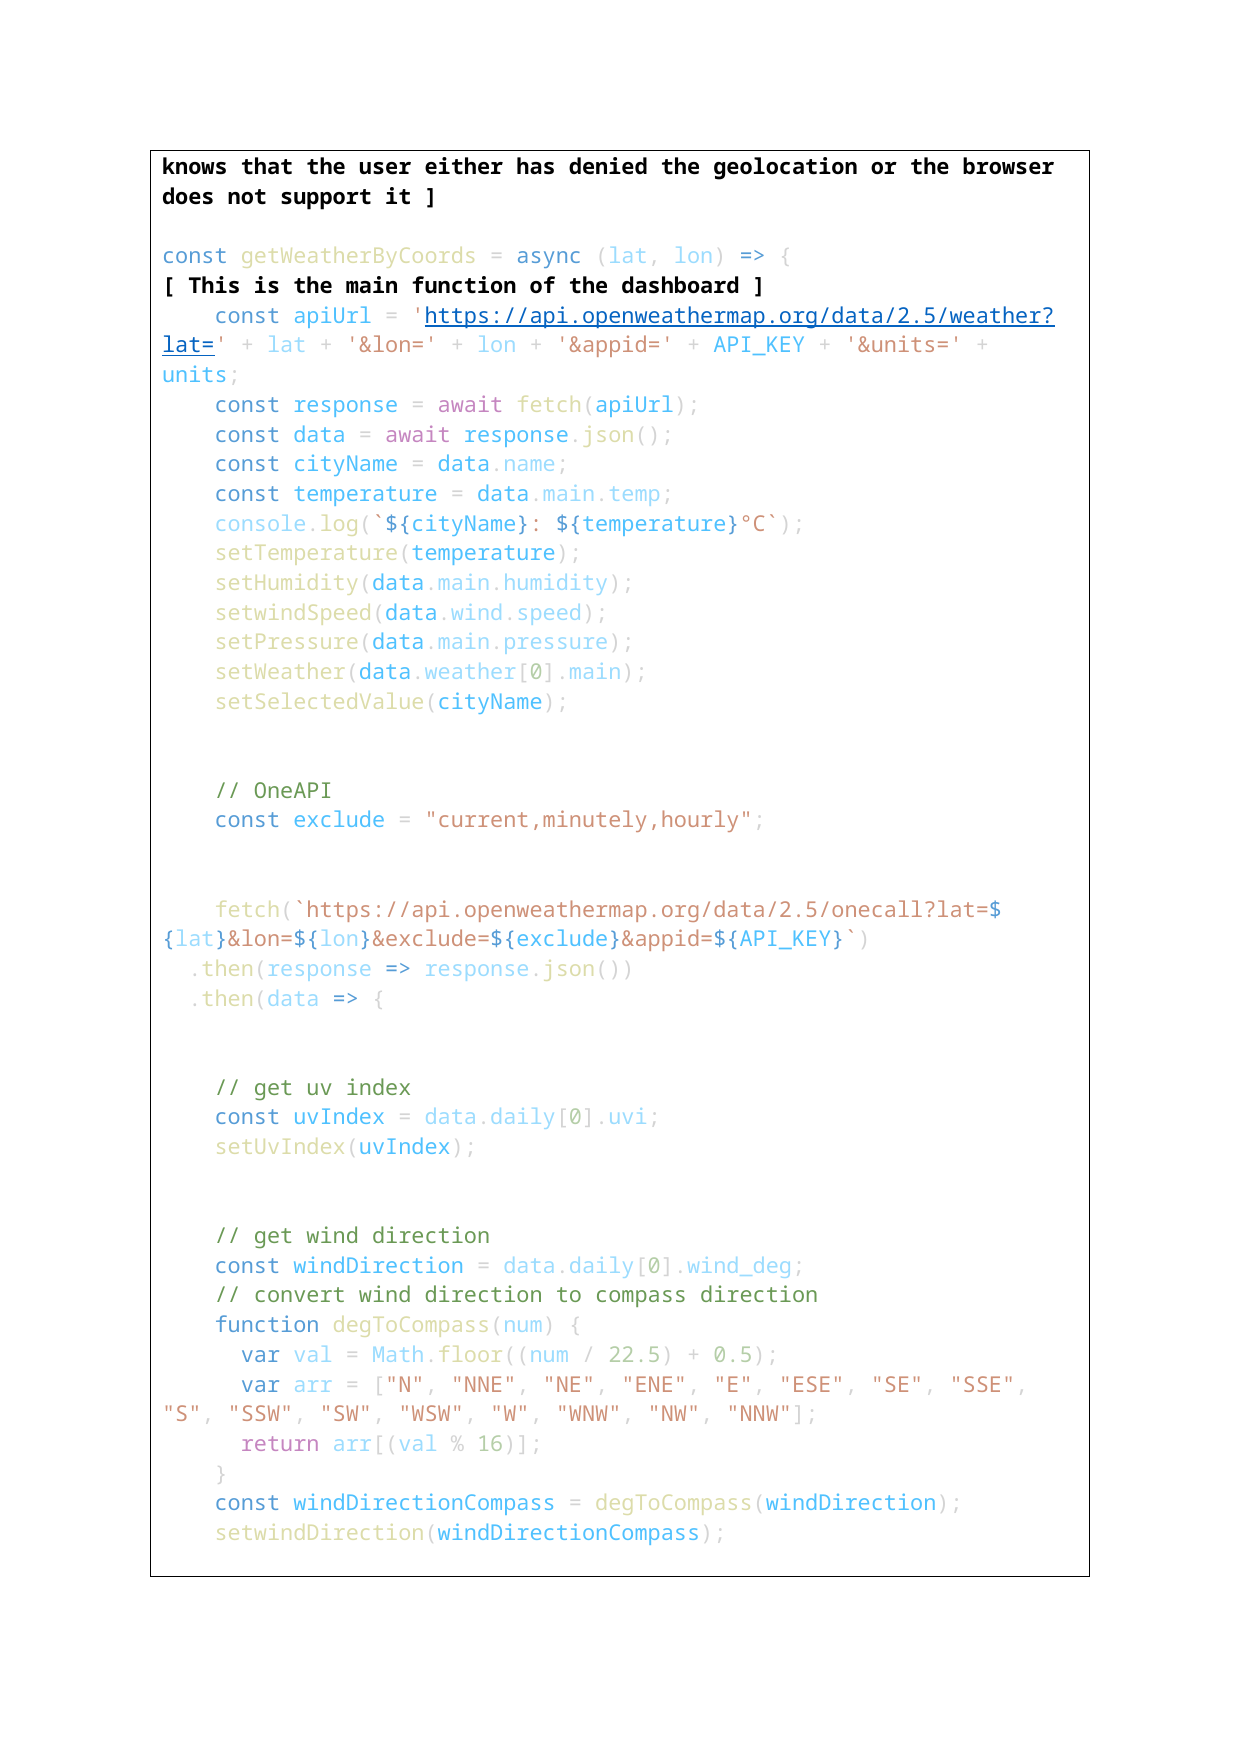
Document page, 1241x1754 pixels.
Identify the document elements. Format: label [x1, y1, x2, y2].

table_header [151, 151, 1089, 1576]
